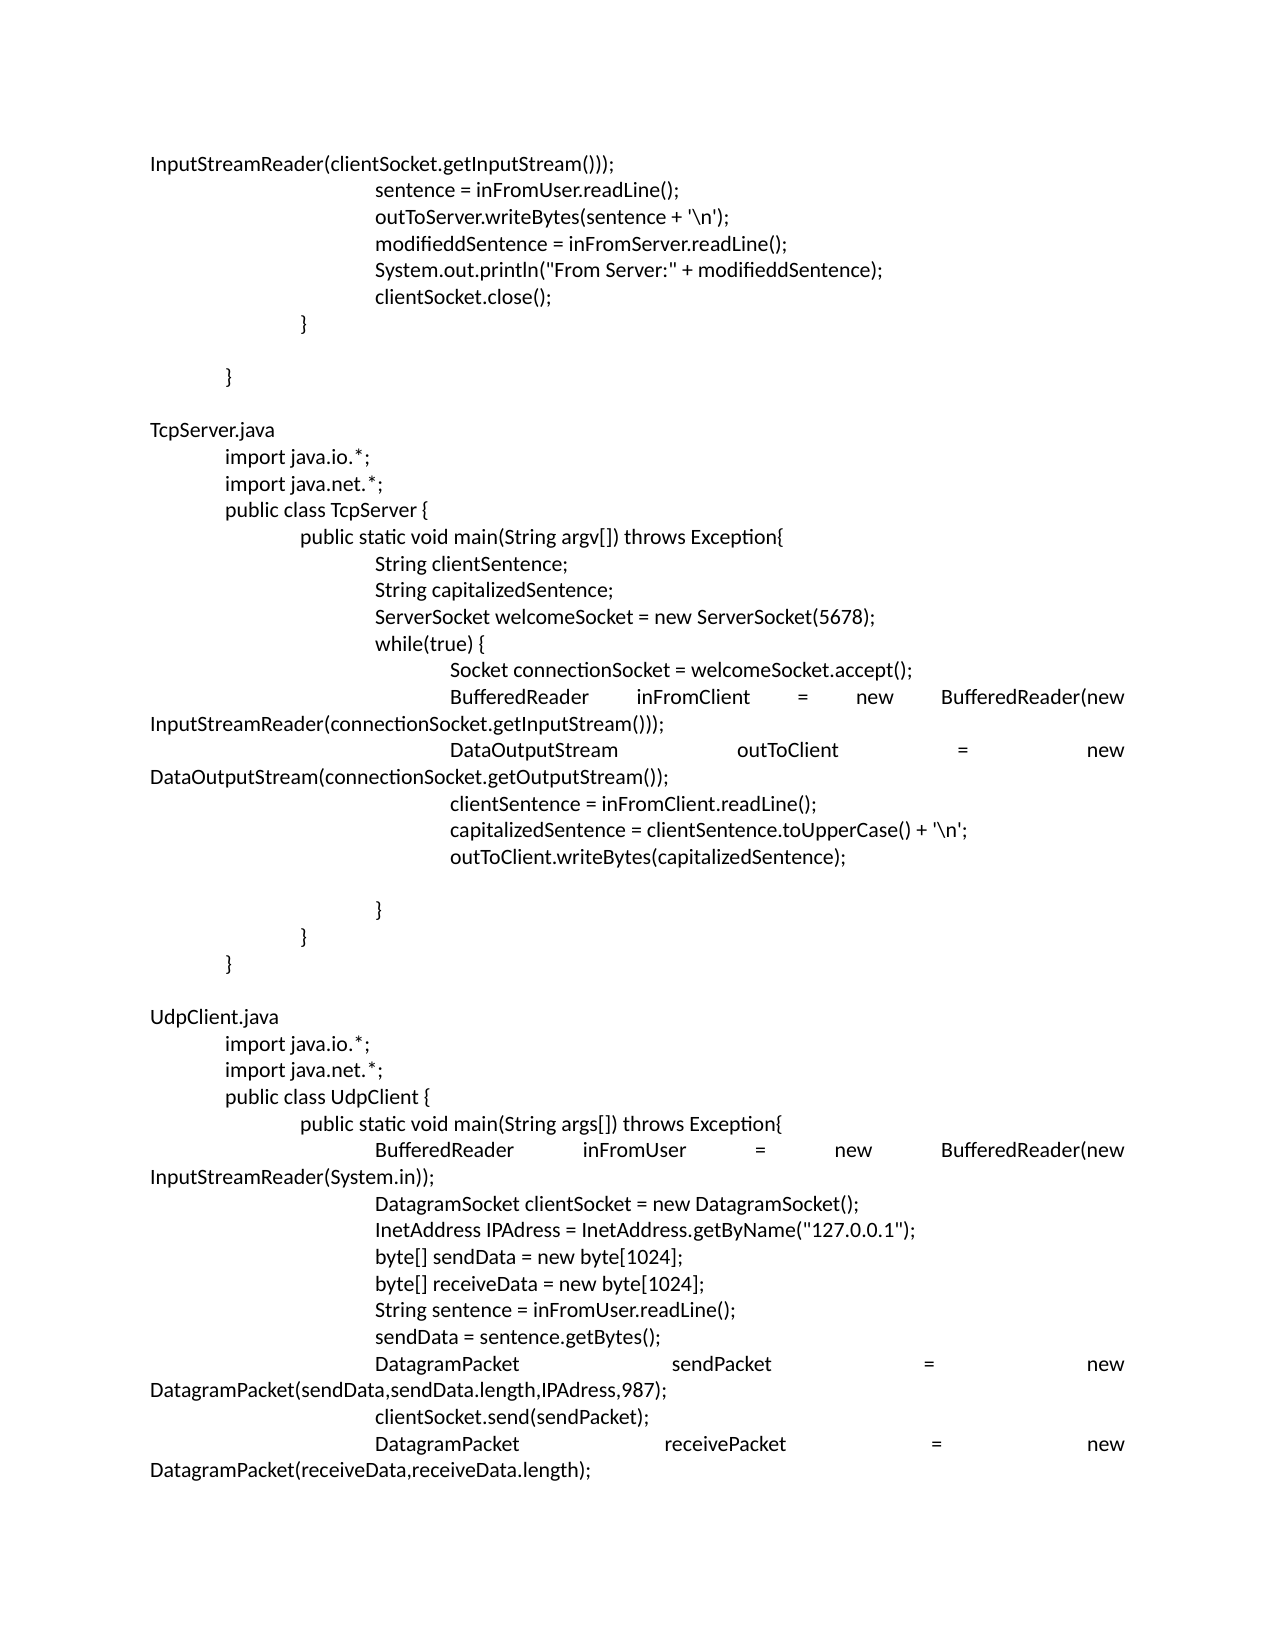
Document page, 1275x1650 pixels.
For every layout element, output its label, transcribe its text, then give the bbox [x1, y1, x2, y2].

text import java.net.*; [150, 1057, 1125, 1083]
text ServerSocket welcomeSocket = new ServerSocket(5678); [150, 603, 1125, 630]
text } [150, 310, 1125, 337]
text } [150, 363, 1125, 390]
text InetAddress IPAdress = InetAddress.getByName("127.0.0.1"); [150, 1217, 1125, 1243]
text clientSocket.send(sendPacket); [150, 1403, 1125, 1430]
text outToServer.writeBytes(sentence + '\n'); [150, 203, 1125, 230]
text public static void main(String args[]) throws Exception{ [150, 1110, 1125, 1137]
text byte[] receiveData = new byte[1024]; [150, 1270, 1125, 1297]
text TcpServer.java [150, 417, 1125, 443]
text } [150, 897, 1125, 923]
text sendData = sentence.getBytes(); [150, 1323, 1125, 1350]
text outToClient.writeBytes(capitalizedSentence); [150, 843, 1125, 870]
text public class TcpServer { [150, 497, 1125, 523]
text modifieddSentence = inFromServer.readLine(); [150, 230, 1125, 257]
text while(true) { [150, 630, 1125, 657]
text byte[] sendData = new byte[1024]; [150, 1243, 1125, 1270]
text DataOutputStream outToClient = new DataOutputStream(connectionSocket.getOutputStream()); [150, 737, 1125, 790]
text sentence = inFromUser.readLine(); [150, 177, 1125, 203]
text clientSentence = inFromClient.readLine(); [150, 790, 1125, 817]
text DatagramPacket sendPacket = new DatagramPacket(sendData,sendData.length,IPAdress,987); [150, 1350, 1125, 1403]
text BufferedReader inFromUser = new BufferedReader(new InputStreamReader(System.in)); [150, 1137, 1125, 1190]
text DatagramSocket clientSocket = new DatagramSocket(); [150, 1190, 1125, 1217]
text DatagramPacket receivePacket = new DatagramPacket(receiveData,receiveData.length); [150, 1430, 1125, 1483]
text capitalizedSentence = clientSentence.toUpperCase() + '\n'; [150, 817, 1125, 843]
text public class UdpClient { [150, 1083, 1125, 1110]
text import java.io.*; [150, 1030, 1125, 1057]
text String clientSentence; [150, 550, 1125, 577]
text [150, 150, 1125, 177]
text } [150, 923, 1125, 950]
text String sentence = inFromUser.readLine(); [150, 1297, 1125, 1323]
text import java.net.*; [150, 470, 1125, 497]
text } [150, 950, 1125, 977]
text System.out.println("From Server:" + modifieddSentence); [150, 257, 1125, 283]
text import java.io.*; [150, 443, 1125, 470]
text clientSocket.close(); [150, 283, 1125, 310]
text String capitalizedSentence; [150, 577, 1125, 603]
text BufferedReader inFromClient = new BufferedReader(new InputStreamReader(connectionSocket.getInputStream())); [150, 683, 1125, 737]
text Socket connectionSocket = welcomeSocket.accept(); [150, 657, 1125, 683]
text public static void main(String argv[]) throws Exception{ [150, 523, 1125, 550]
text UdpClient.java [150, 1003, 1125, 1030]
